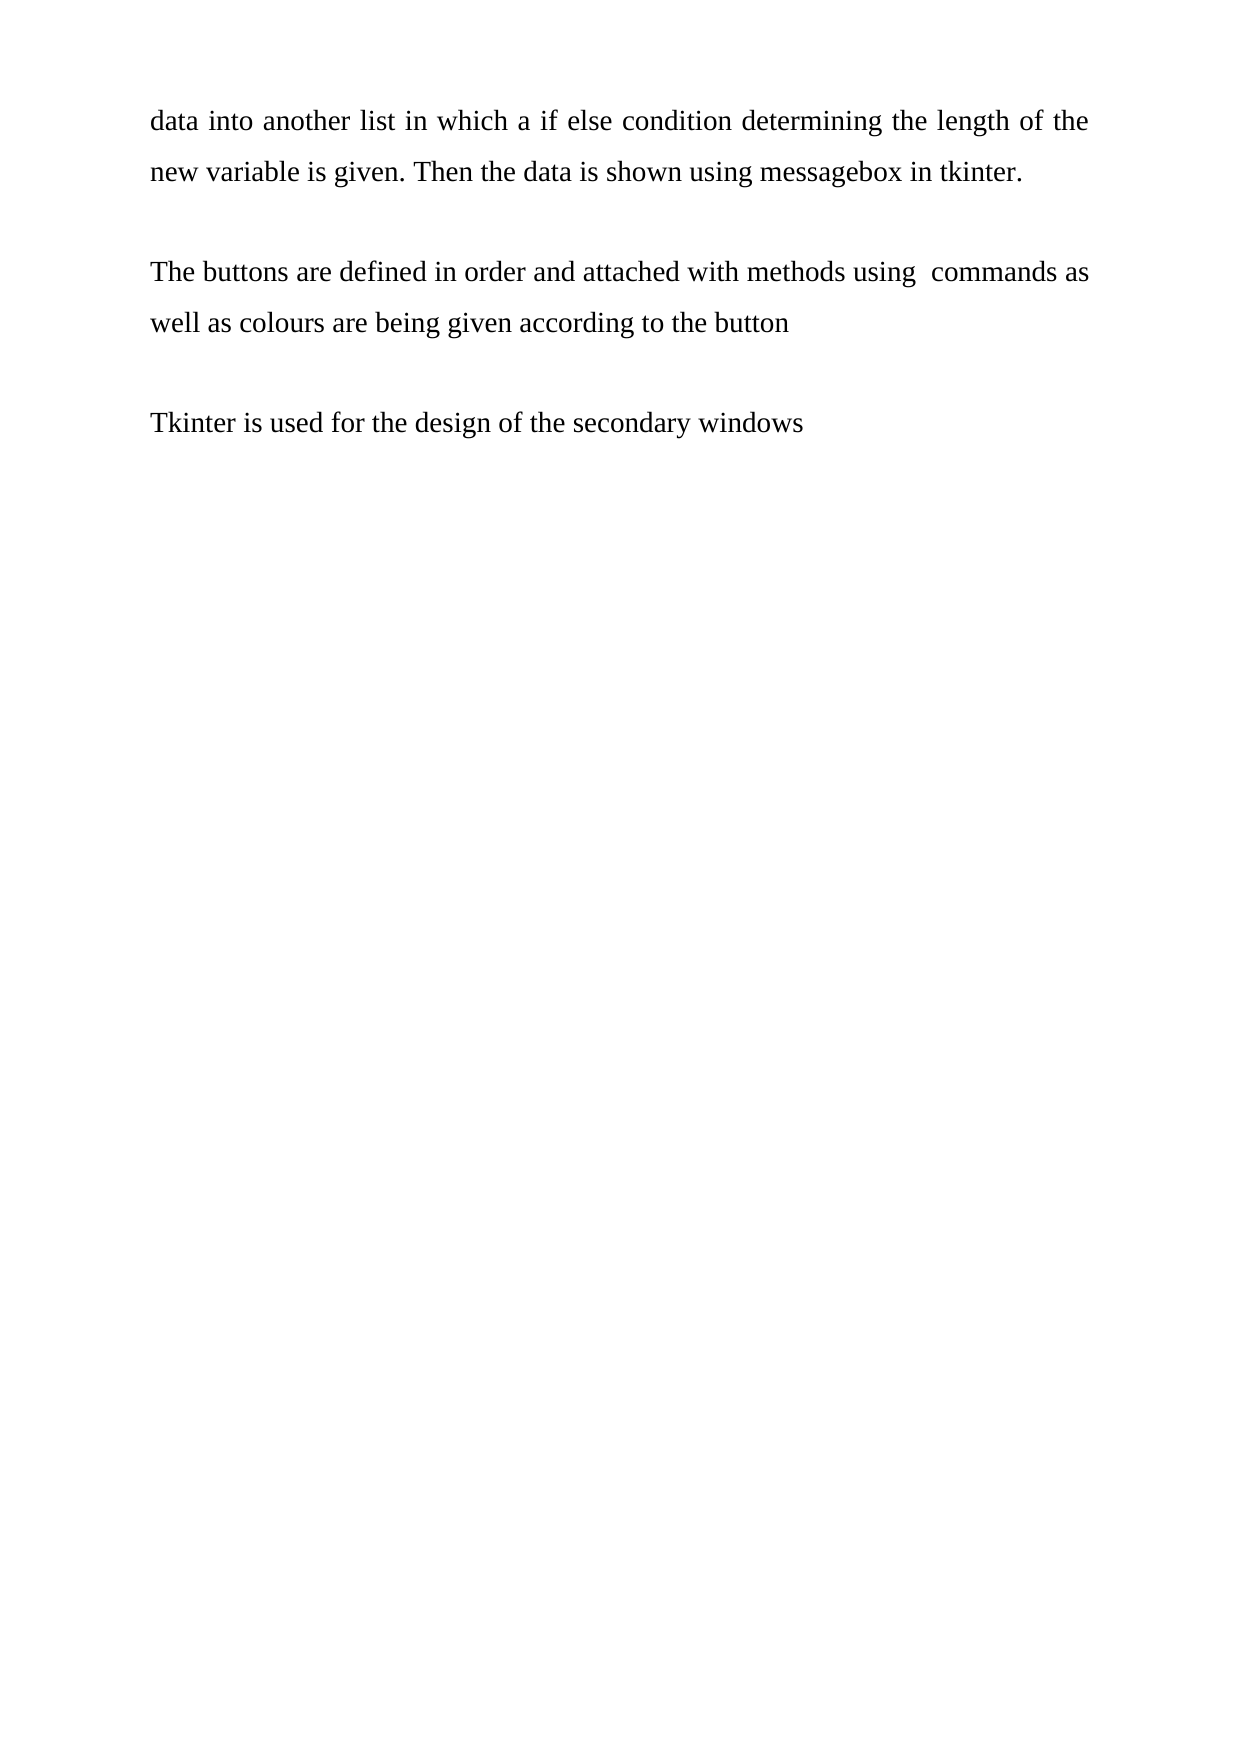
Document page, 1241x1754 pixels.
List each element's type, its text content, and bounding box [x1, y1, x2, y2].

text The buttons are defined in order and attached with methods using commands as well as colours are being given according to the button [150, 254, 1090, 338]
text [150, 103, 1090, 187]
text Tkinter is used for the design of the secondary windows [150, 405, 1090, 439]
